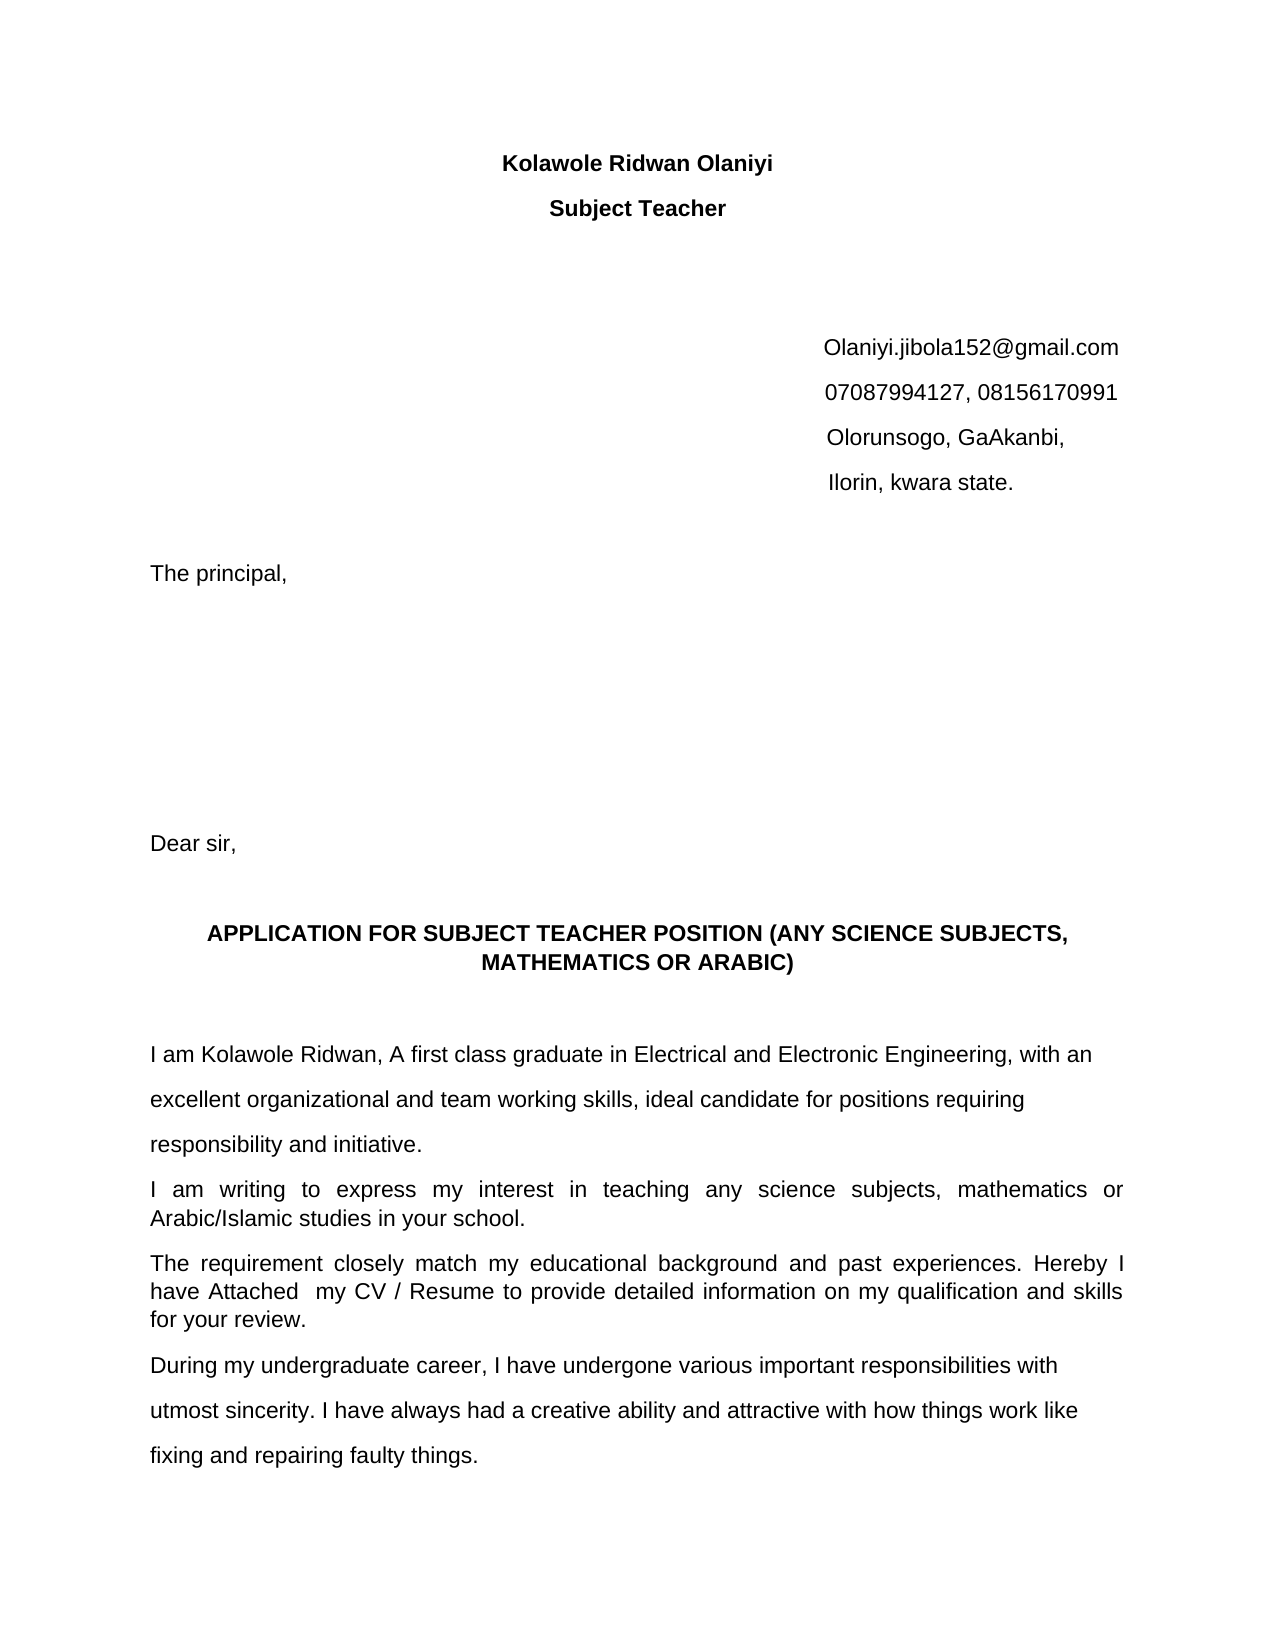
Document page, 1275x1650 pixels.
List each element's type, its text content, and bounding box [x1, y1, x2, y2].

text Ilorin, kwara state. [150, 469, 1125, 496]
text utmost sincerity. I have always had a creative ability and attractive with how things work like [150, 1397, 1125, 1423]
text Olaniyi.jibola152@gmail.com [150, 334, 1125, 360]
text During my undergraduate career, I have undergone various important responsibilities with [150, 1352, 1125, 1378]
text Subject Teacher [150, 195, 1125, 221]
text 07087994127, 08156170991 [150, 379, 1125, 405]
text APPLICATION FOR SUBJECT TEACHER POSITION (ANY SCIENCE SUBJECTS, MATHEMATICS OR ARABIC) [150, 920, 1125, 975]
text I am writing to express my interest in teaching any science subjects, mathematics or Arabic/Islamic studies in your school. [150, 1176, 1125, 1231]
text The principal, [150, 559, 1125, 586]
text I am Kolawole Ridwan, A first class graduate in Electrical and Electronic Engineering, with an [150, 1041, 1125, 1067]
text excellent organizational and team working skills, ideal candidate for positions requiring [150, 1086, 1125, 1112]
text Dear sir, [150, 830, 1125, 856]
text responsibility and initiative. [150, 1131, 1125, 1157]
text Olorunsogo, GaAkanbi, [150, 424, 1125, 451]
text The requirement closely match my educational background and past experiences. Hereby I have Attached my CV / Resume to provide detailed information on my qualification and skills for your review. [150, 1249, 1125, 1333]
text Kolawole Ridwan Olaniyi [150, 150, 1125, 176]
text fixing and repairing faulty things. [150, 1442, 1125, 1468]
